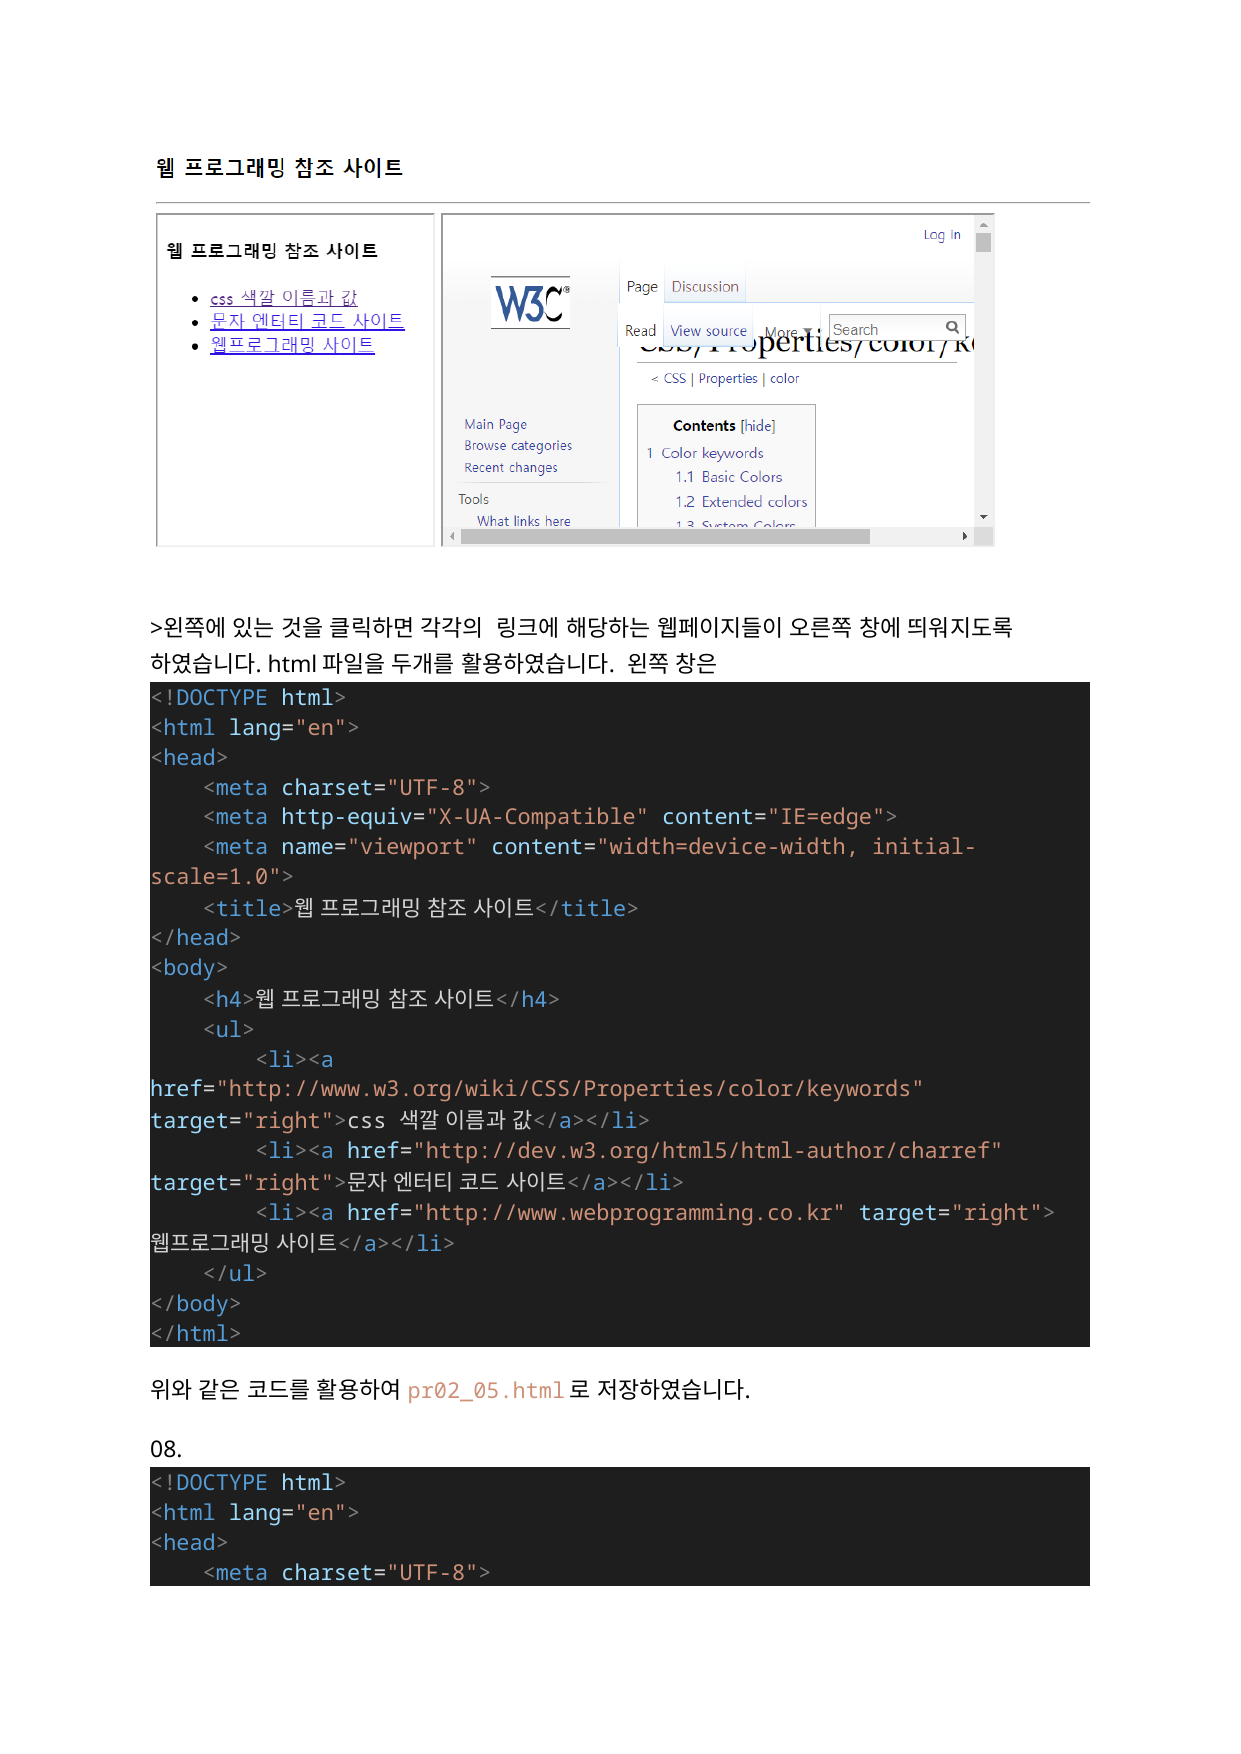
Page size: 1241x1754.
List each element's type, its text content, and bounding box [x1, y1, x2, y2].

text <meta charset="UTF-8"> [150, 1556, 1090, 1586]
text <!DOCTYPE html> [150, 682, 1090, 712]
text 위와 같은 코드를 활용하여 pr02_05.html로 저장하였습니다. [150, 1372, 1090, 1406]
text <li><a href="http://www.webprogramming.co.kr" target="right">웹프로그래밍 사이트</a></li> [150, 1196, 1090, 1258]
text </head> [150, 922, 1090, 952]
text <head> [150, 742, 1090, 771]
text <html lang="en"> [150, 1497, 1090, 1527]
text </body> [150, 1288, 1090, 1318]
text <meta http-equiv="X-UA-Compatible" content="IE=edge"> [150, 801, 1090, 831]
text <body> [150, 952, 1090, 982]
text <h4>웹 프로그래밍 참조 사이트</h4> [150, 982, 1090, 1014]
text </html> [150, 1318, 1090, 1347]
text </ul> [150, 1258, 1090, 1288]
text <ul> [150, 1014, 1090, 1043]
text <title>웹 프로그래밍 참조 사이트</title> [150, 891, 1090, 922]
text <li><a href="http://dev.w3.org/html5/html-author/charref" target="right">문자 엔터티 코드 사이트</a></li> [150, 1135, 1090, 1196]
text <li><a href="http://www.w3.org/wiki/CSS/Properties/color/keywords" target="right">css 색깔 이름과 값</a></li> [150, 1043, 1090, 1135]
text <meta name="viewport" content="width=device-width, initial-scale=1.0"> [150, 831, 1090, 891]
text >왼쪽에 있는 것을 클릭하면 각각의 링크에 해당하는 웹페이지들이 오른쪽 창에 띄워지도록 하였습니다. html파일을 두개를 활용하였습니다. 왼쪽 창은 [150, 610, 1090, 679]
text <meta charset="UTF-8"> [150, 771, 1090, 801]
picture [150, 150, 1091, 583]
text 08. [150, 1433, 1090, 1464]
text <!DOCTYPE html> [150, 1467, 1090, 1497]
text <head> [150, 1527, 1090, 1556]
text <html lang="en"> [150, 712, 1090, 742]
